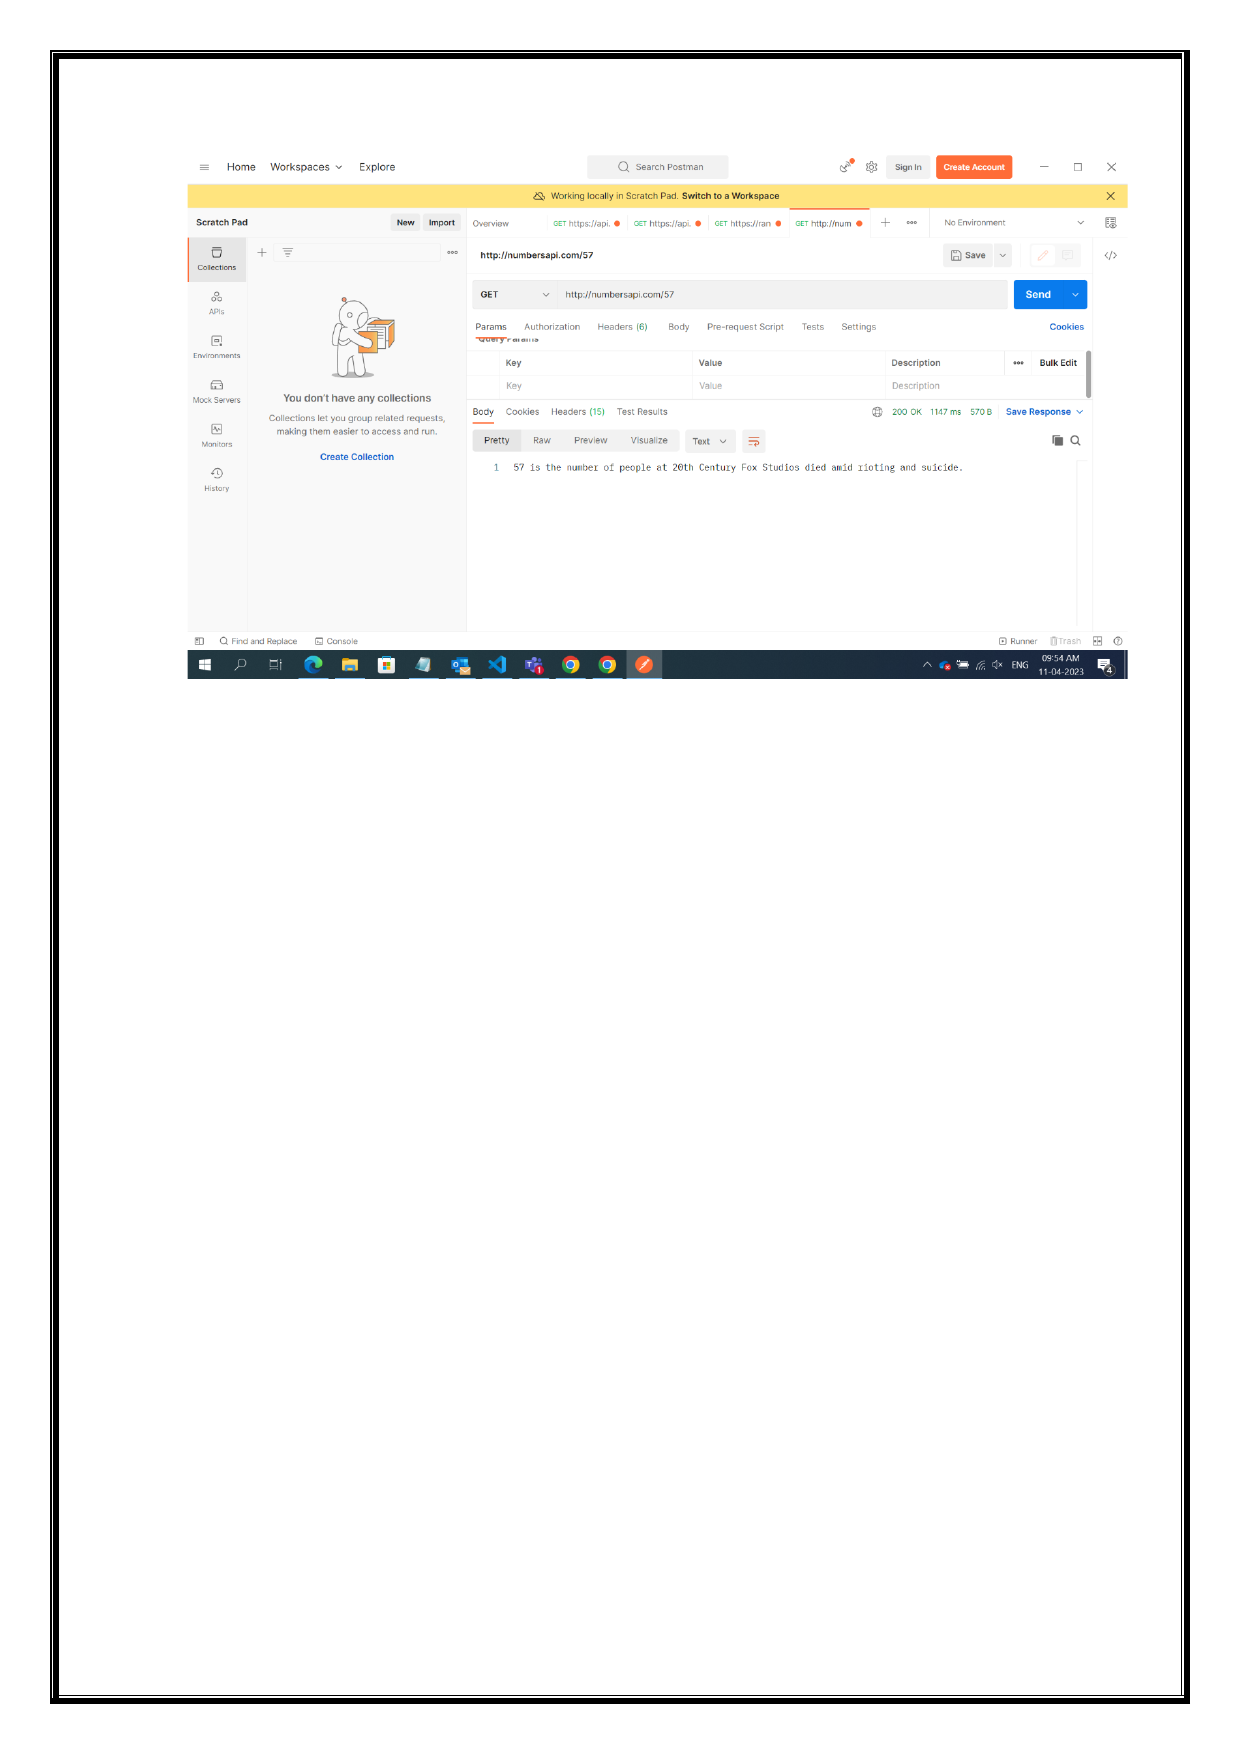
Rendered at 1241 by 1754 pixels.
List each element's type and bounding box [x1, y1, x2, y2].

picture [187, 150, 1128, 679]
